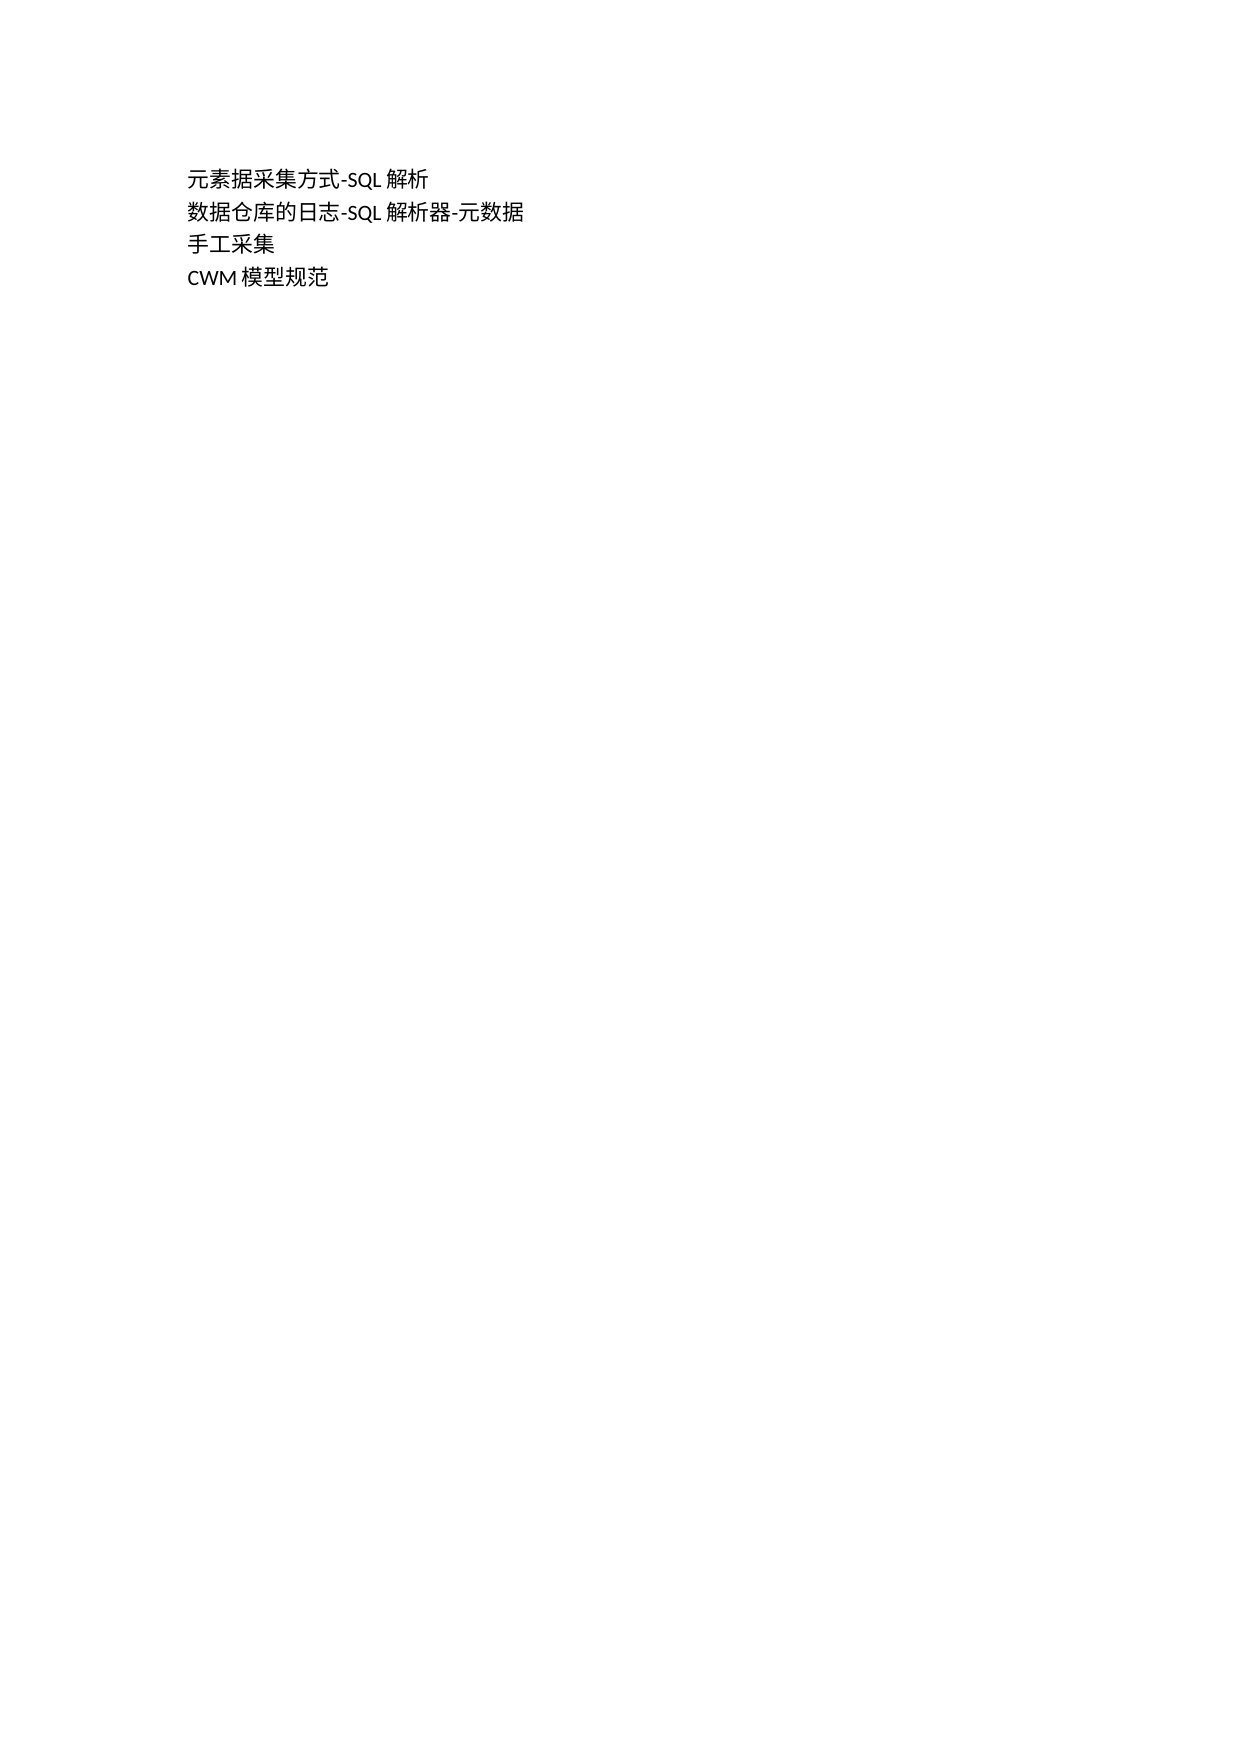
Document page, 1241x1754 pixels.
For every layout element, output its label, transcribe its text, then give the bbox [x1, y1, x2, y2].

list CWM模型规范 [187, 259, 1053, 292]
list 数据仓库的日志-SQL解析器-元数据 [187, 194, 1053, 227]
list 手工采集 [187, 227, 1053, 259]
list 元素据采集方式-SQL解析 [187, 162, 1053, 194]
